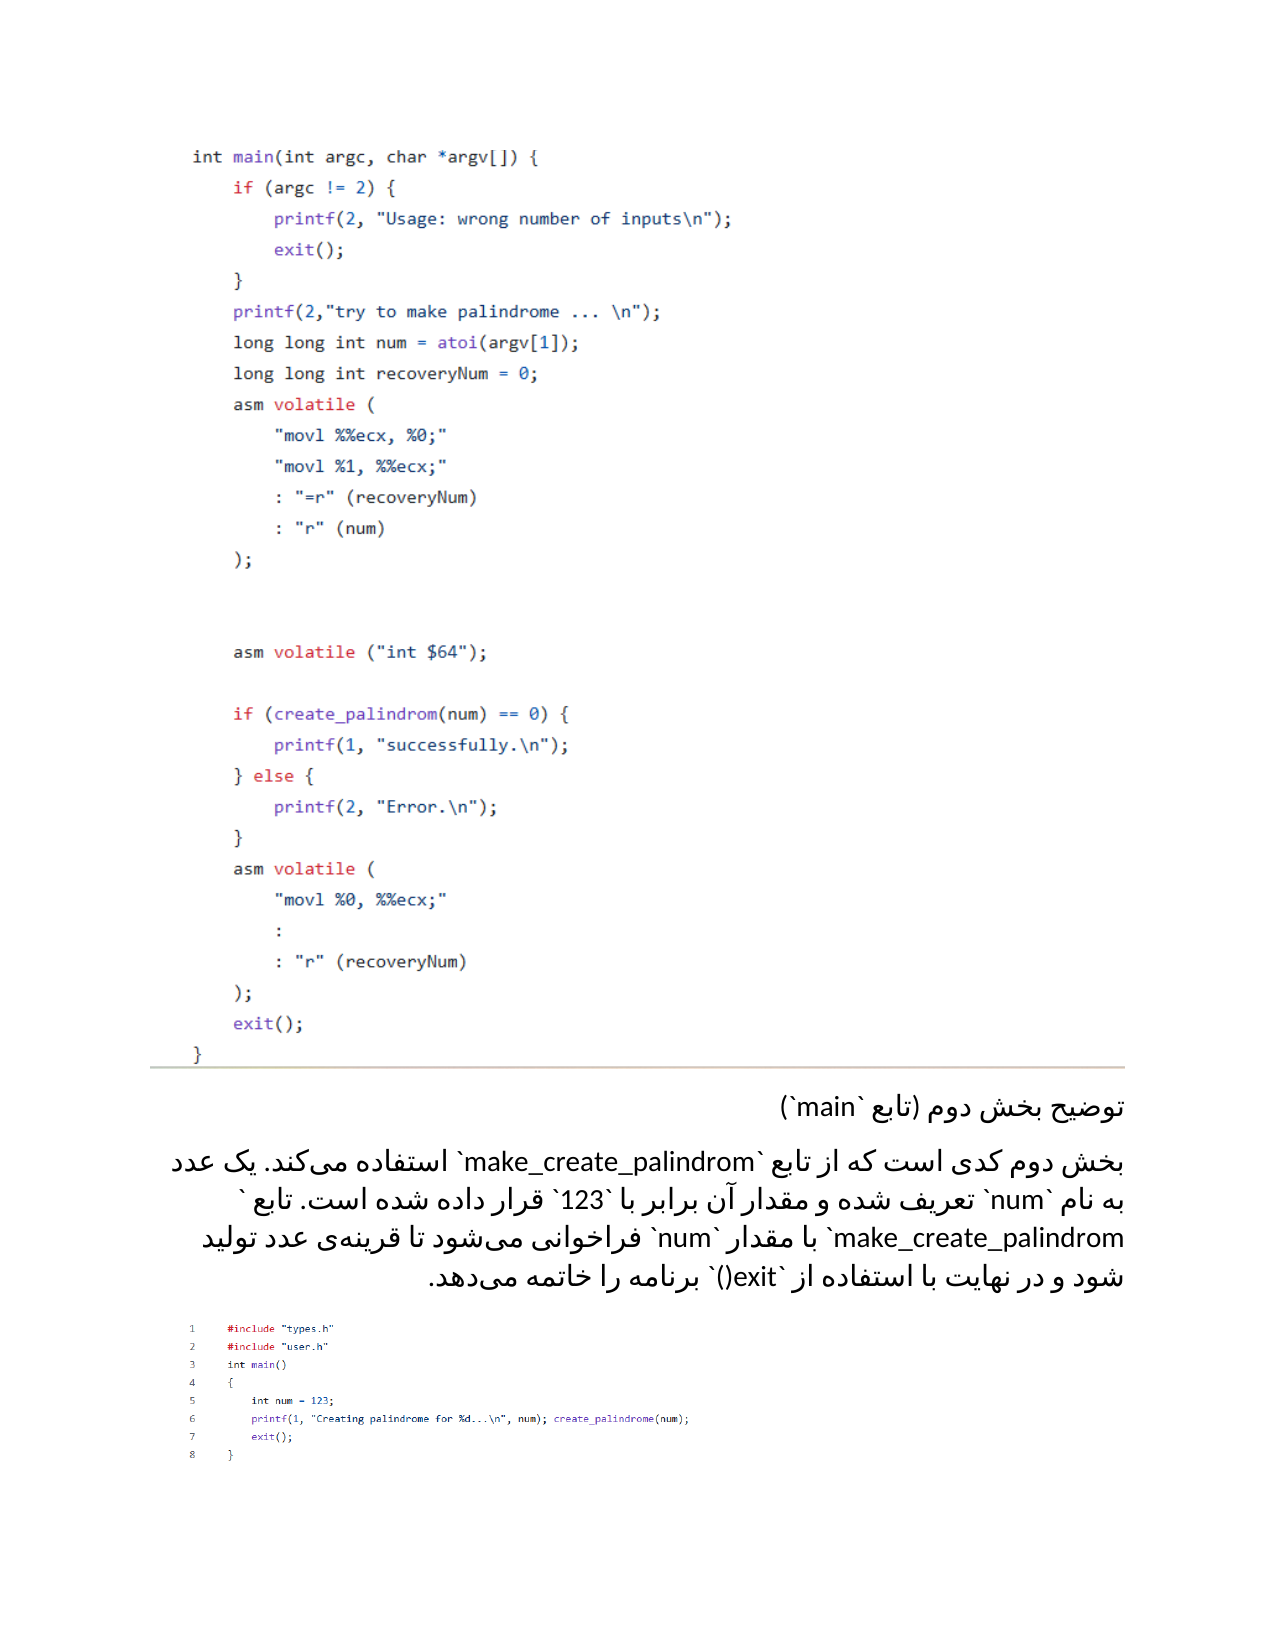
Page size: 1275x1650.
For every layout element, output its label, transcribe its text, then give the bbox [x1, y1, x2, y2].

picture [150, 1313, 1125, 1468]
text توضیح بخش دوم (تابع `main`) [150, 1088, 1125, 1123]
text بخش دوم کدی است که از تابع `make_create_palindrom` استفاده می‌کند. یک عدد به نام `num` تعریف شده و مقدار آن برابر با `123` قرار داده شده است. تابع `make_create_palindrom` با مقدار `num` فراخوانی می‌شود تا قرینه‌ی عدد تولید شود و در نهایت با استفاده از `exit()` برنامه را خاتمه می‌دهد. [150, 1143, 1125, 1294]
picture [150, 150, 1125, 1069]
